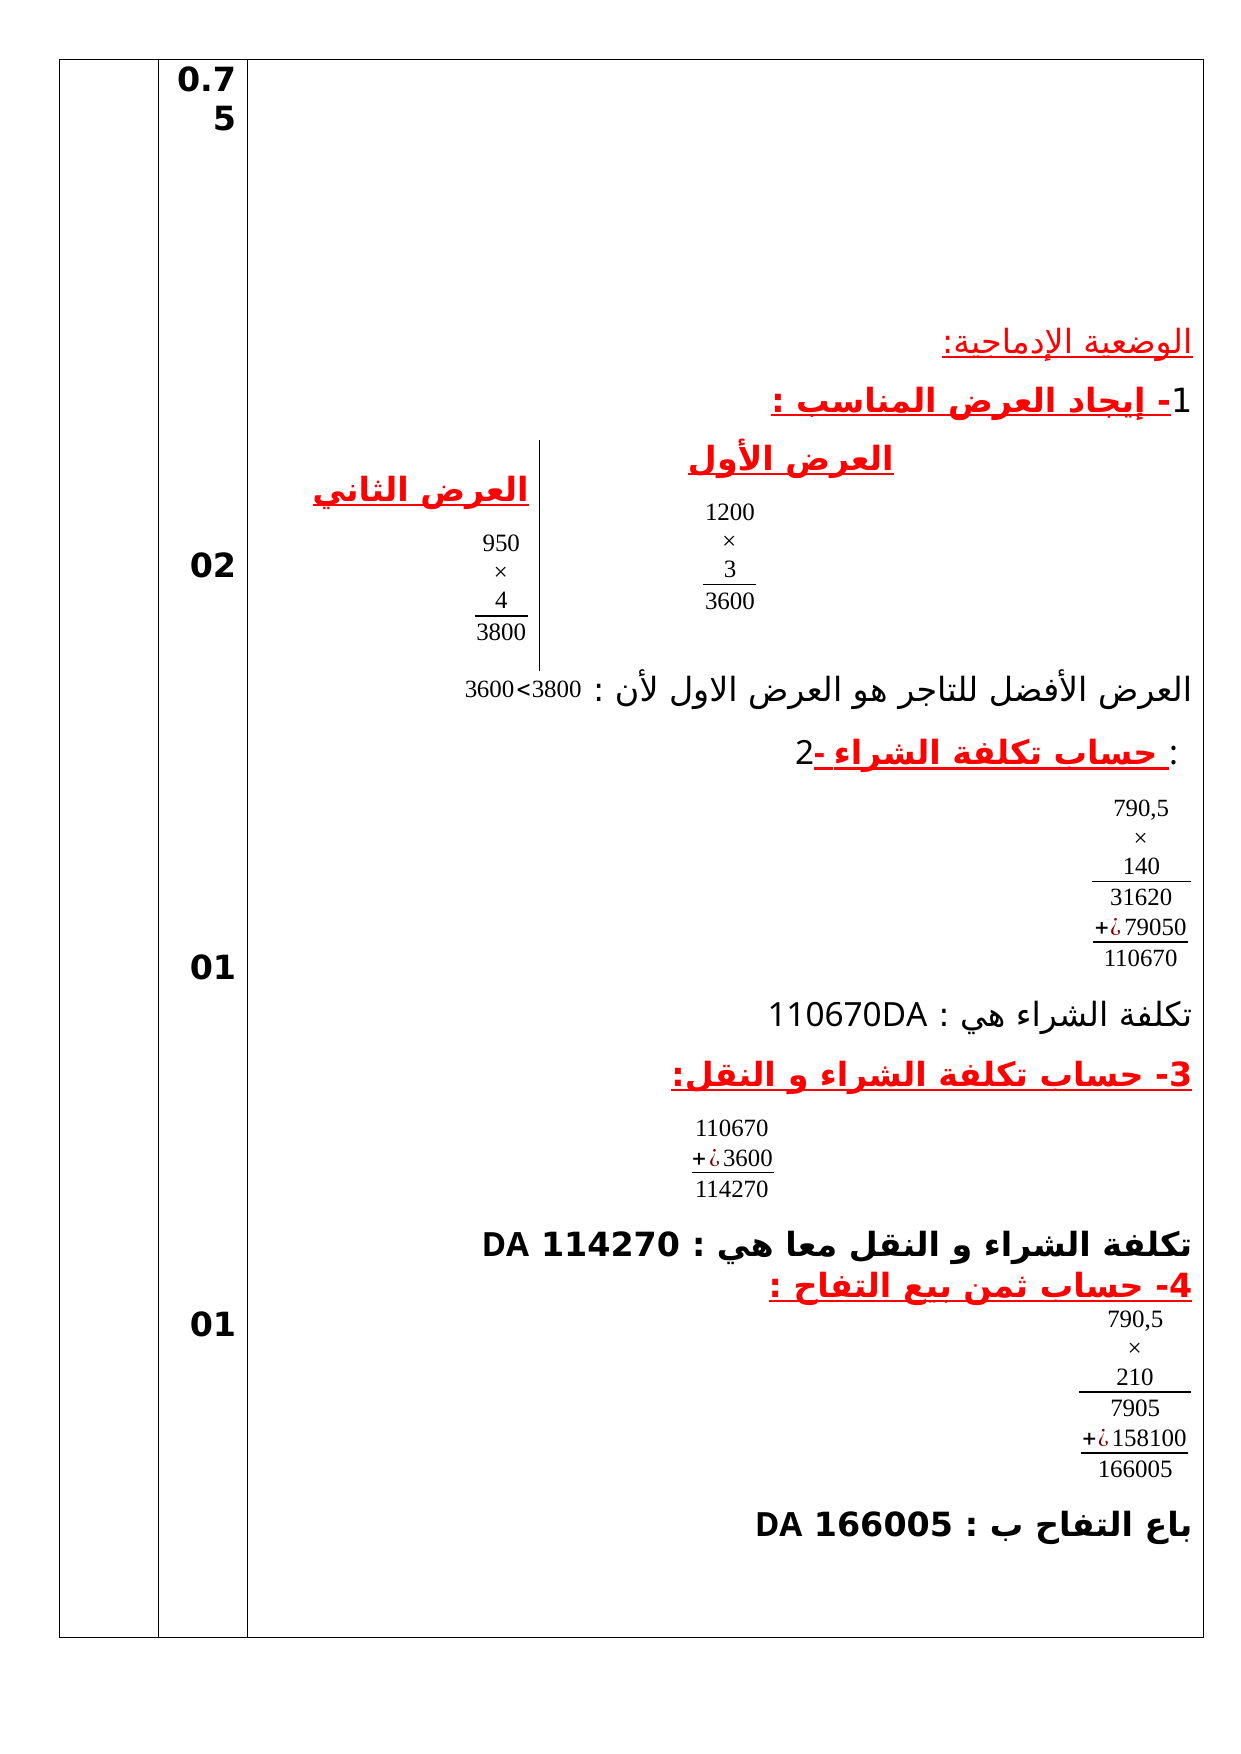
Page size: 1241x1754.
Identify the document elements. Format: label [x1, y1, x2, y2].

table_cell [60, 60, 158, 1637]
table_cell [159, 60, 247, 1637]
table_cell [248, 60, 1203, 1637]
